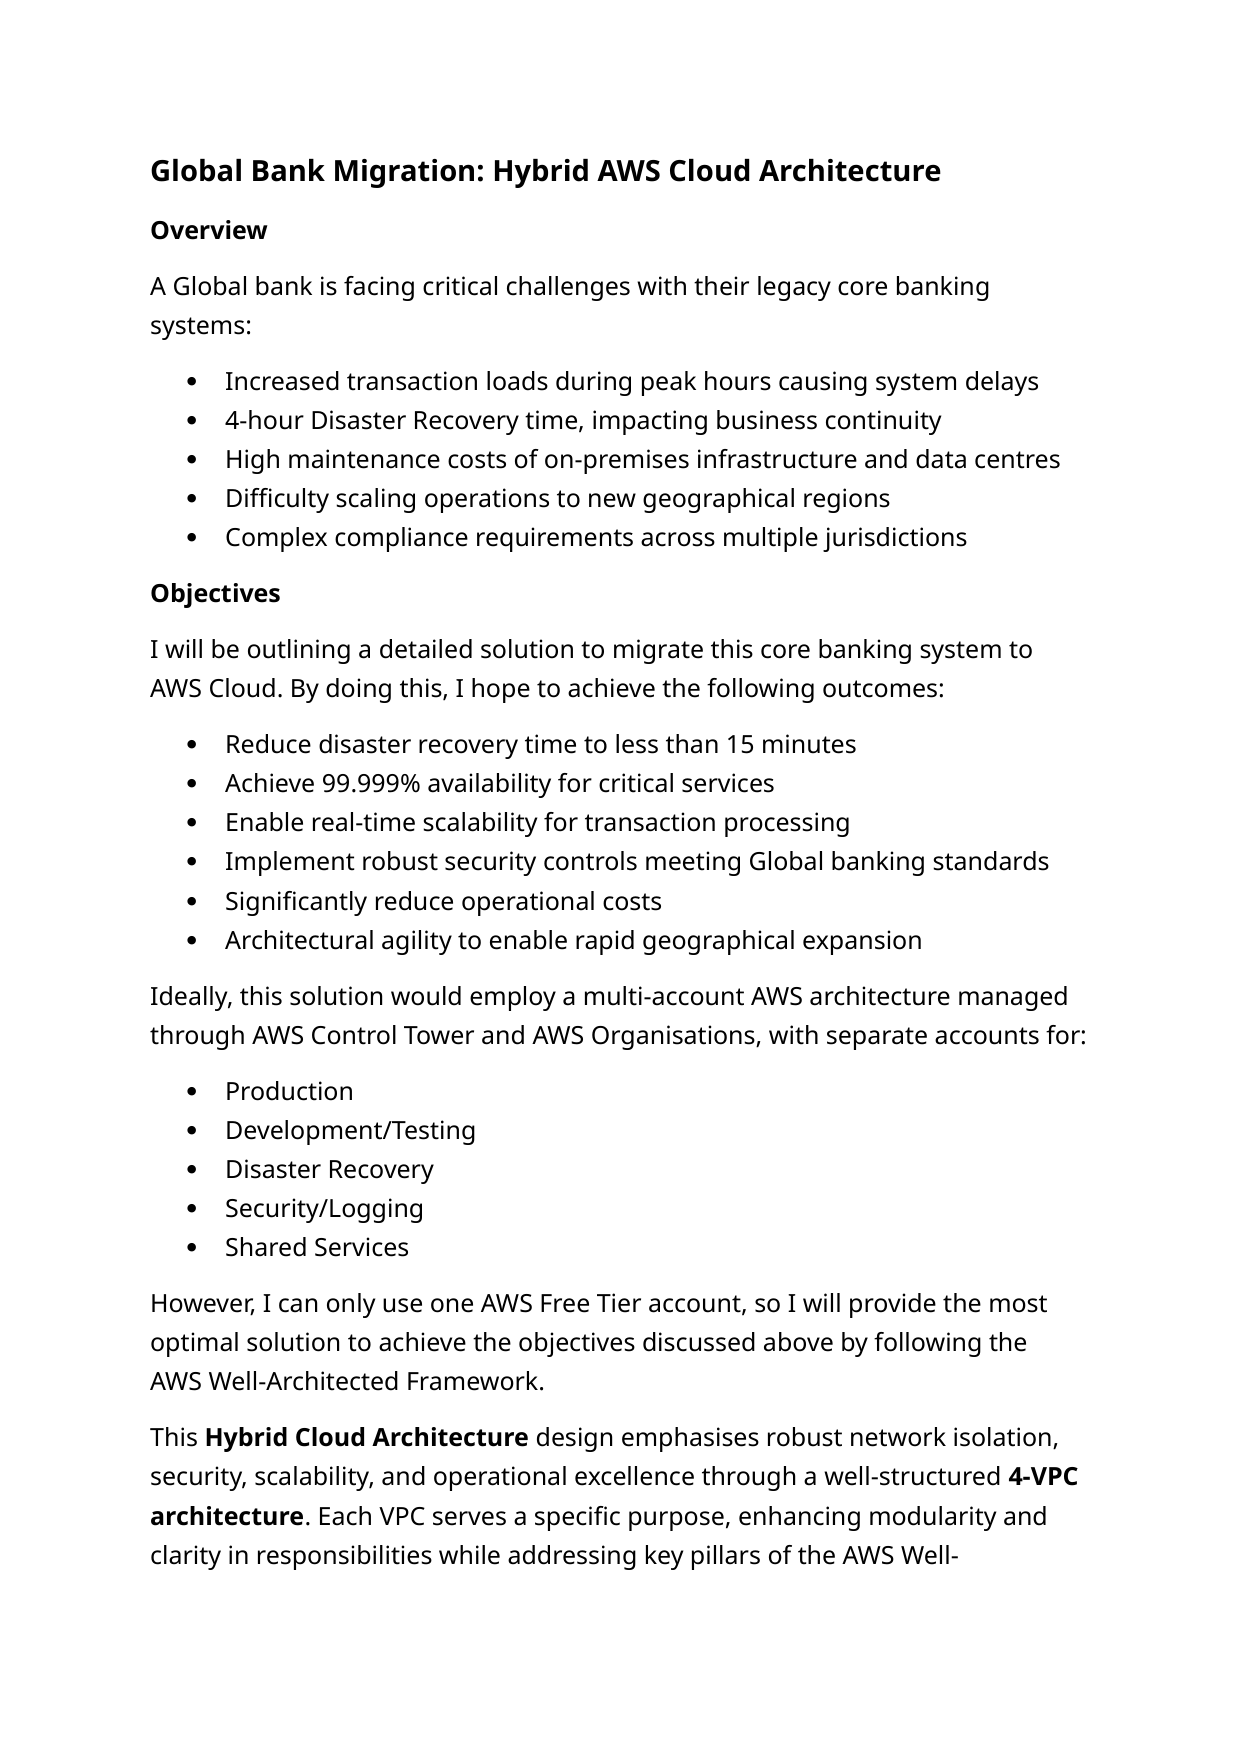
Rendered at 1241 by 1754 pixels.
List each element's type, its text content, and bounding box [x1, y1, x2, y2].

list Achieve 99.999% availability for critical services [187, 766, 1090, 800]
text Objectives [150, 576, 1090, 610]
text I will be outlining a detailed solution to migrate this core banking system to AWS Cloud. By doing this, I hope to achieve the following outcomes: [150, 631, 1090, 705]
list Enable real-time scalability for transaction processing [187, 805, 1090, 839]
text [150, 1420, 1090, 1571]
list Architectural agility to enable rapid geographical expansion [187, 922, 1090, 956]
list Significantly reduce operational costs [187, 883, 1090, 917]
list Shared Services [187, 1230, 1090, 1264]
text Global Bank Migration: Hybrid AWS Cloud Architecture [150, 150, 1090, 190]
list Increased transaction loads during peak hours causing system delays [187, 363, 1090, 397]
list 4-hour Disaster Recovery time, impacting business continuity [187, 402, 1090, 436]
list Complex compliance requirements across multiple jurisdictions [187, 520, 1090, 554]
text Ideally, this solution would employ a multi-account AWS architecture managed through AWS Control Tower and AWS Organisations, with separate accounts for: [150, 978, 1090, 1051]
list Reduce disaster recovery time to less than 15 minutes [187, 726, 1090, 761]
list Disaster Recovery [187, 1151, 1090, 1186]
list High maintenance costs of on-premises infrastructure and data centres [187, 441, 1090, 476]
text However, I can only use one AWS Free Tier account, so I will provide the most optimal solution to achieve the objectives discussed above by following the AWS Well-Architected Framework. [150, 1286, 1090, 1398]
list Security/Logging [187, 1191, 1090, 1225]
list Difficulty scaling operations to new geographical regions [187, 481, 1090, 515]
text Overview [150, 212, 1090, 246]
list Production [187, 1073, 1090, 1107]
list Development/Testing [187, 1112, 1090, 1146]
list Implement robust security controls meeting Global banking standards [187, 844, 1090, 878]
text A Global bank is facing critical challenges with their legacy core banking systems: [150, 268, 1090, 341]
